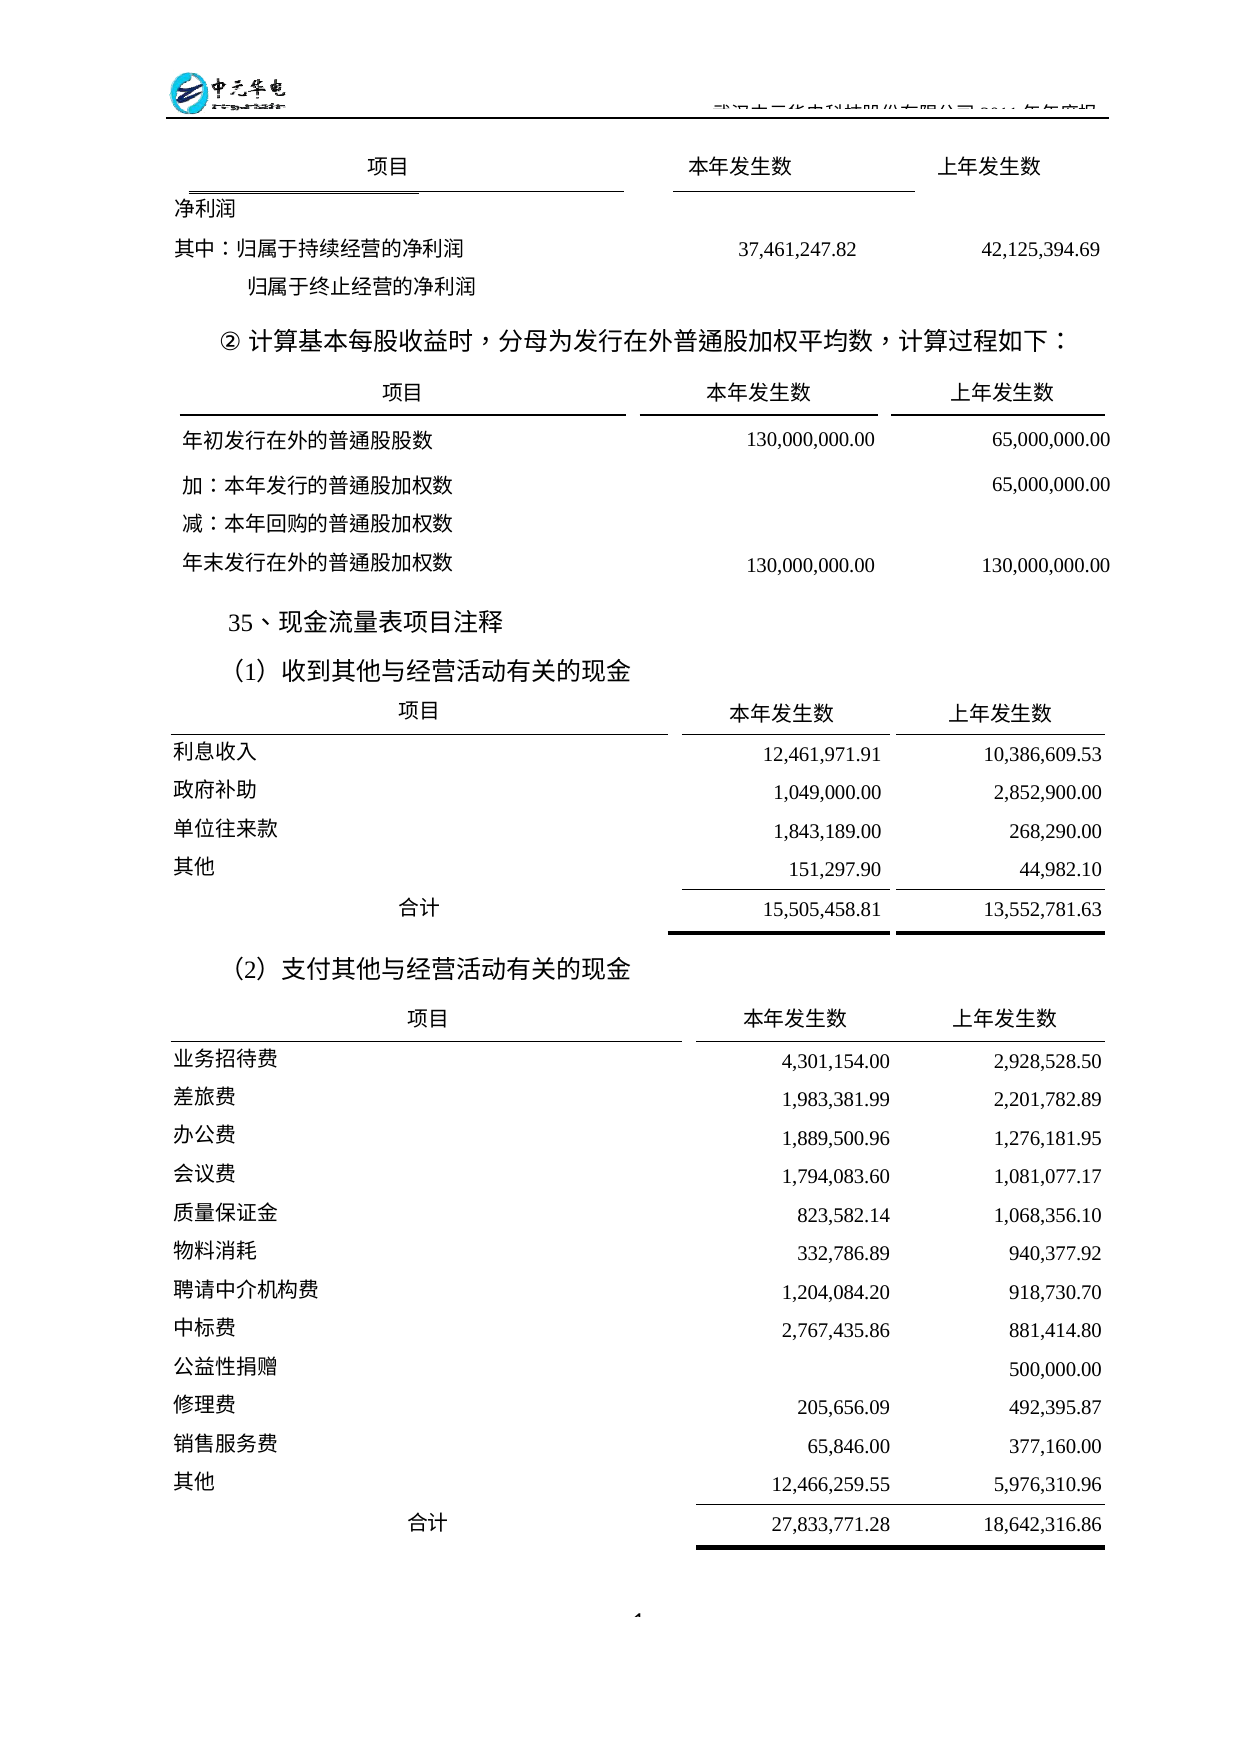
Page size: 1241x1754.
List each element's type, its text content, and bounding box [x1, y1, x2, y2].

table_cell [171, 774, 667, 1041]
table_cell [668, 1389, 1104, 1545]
text 净利润 [174, 194, 1111, 223]
text 归属于终止经营的净利润 [247, 272, 1111, 300]
text 项目 本年发生数 上年发生数 [368, 152, 1111, 181]
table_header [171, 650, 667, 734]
picture [169, 67, 286, 116]
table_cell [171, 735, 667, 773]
text ② 计算基本每股收益时，分母为发行在外普通股加权平均数，计算过程如下： [219, 324, 1111, 358]
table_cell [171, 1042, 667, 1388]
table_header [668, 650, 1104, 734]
text 其中：归属于持续经营的净利润 37,461,247.82 42,125,394.69 [174, 234, 1111, 262]
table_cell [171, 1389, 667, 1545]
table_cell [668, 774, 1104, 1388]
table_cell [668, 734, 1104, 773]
